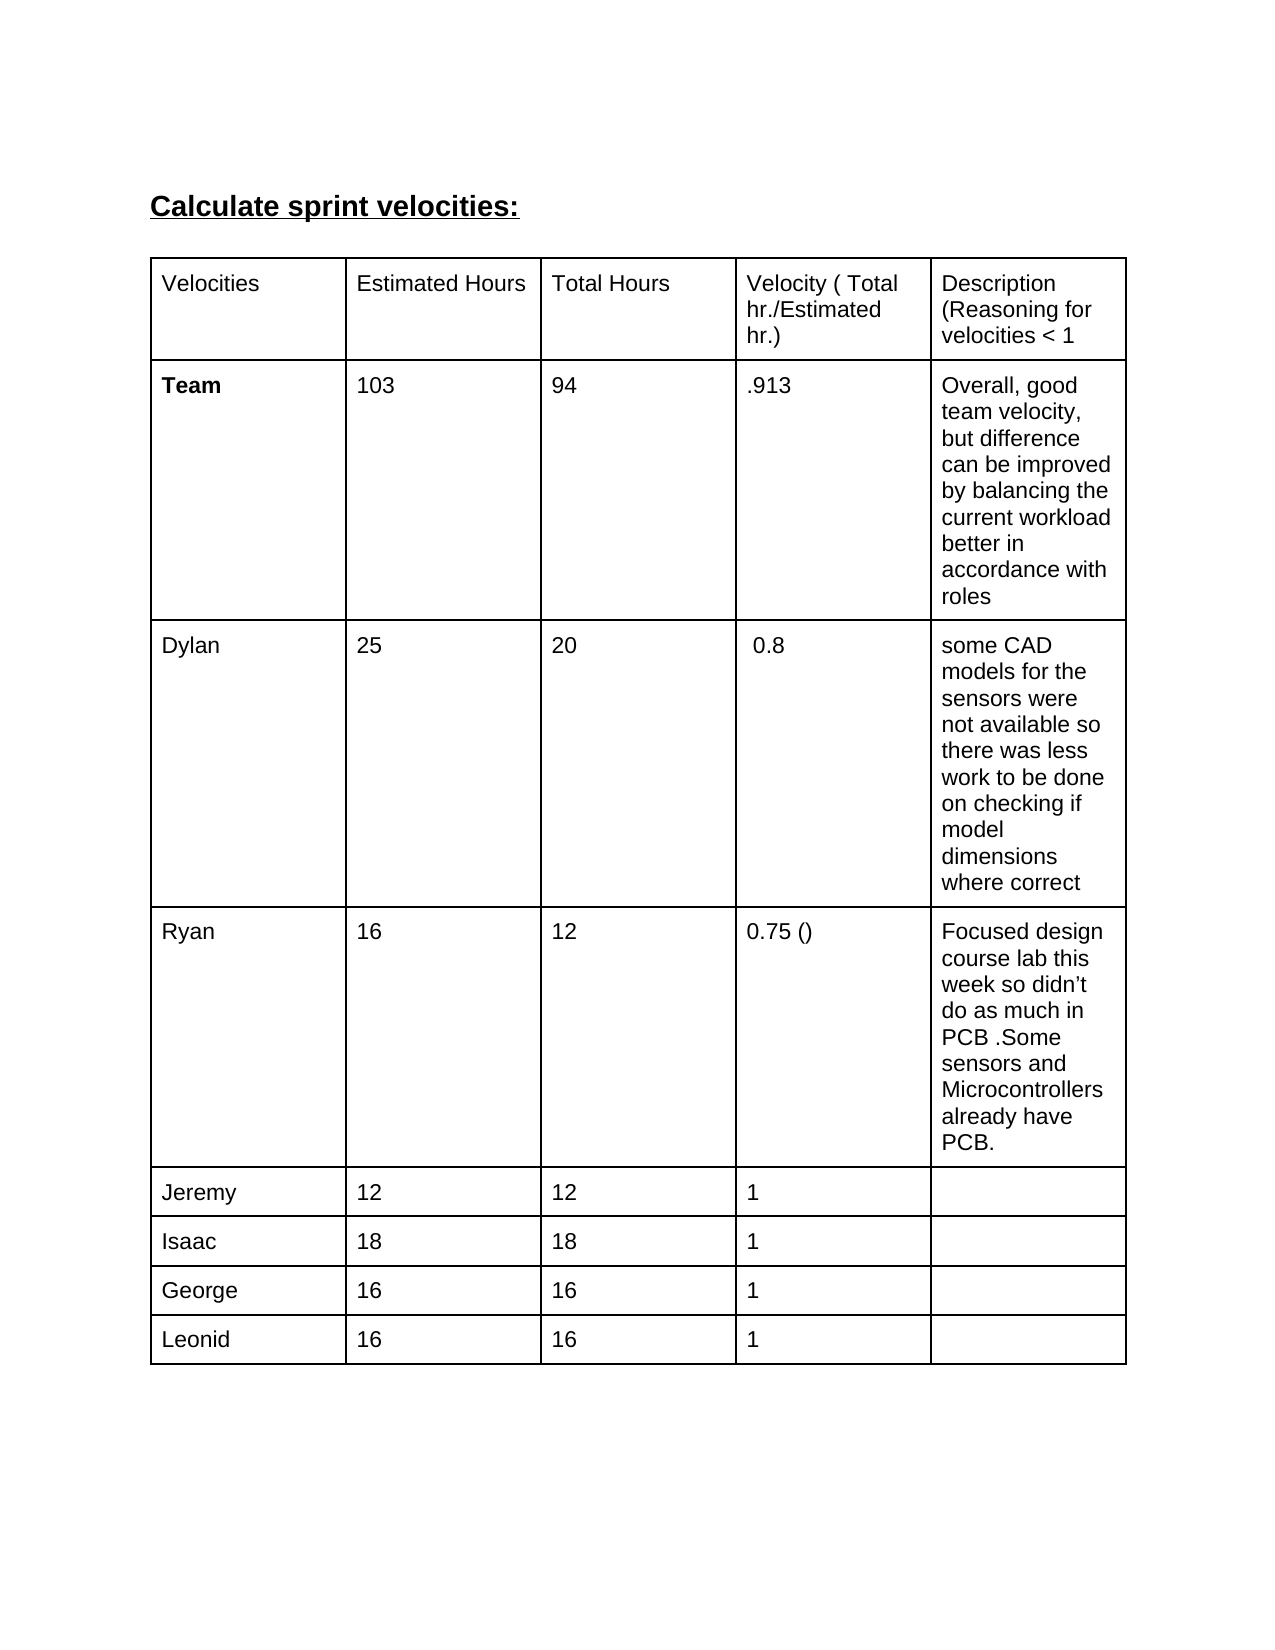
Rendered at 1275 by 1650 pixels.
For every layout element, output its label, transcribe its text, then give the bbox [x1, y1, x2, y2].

table_cell Jeremy [152, 1168, 345, 1215]
table_cell [932, 1267, 1125, 1314]
table_cell 16 [347, 1316, 540, 1363]
table_cell Leonid [152, 1316, 345, 1363]
table_cell 94 [542, 361, 735, 619]
table_cell [932, 1316, 1125, 1363]
table_header Total Hours [542, 259, 735, 359]
table_cell 20 [542, 621, 735, 906]
table_cell 1 [737, 1267, 930, 1314]
table_cell 0.75 () [737, 908, 930, 1166]
table_header Description (Reasoning for velocities < 1 [932, 259, 1125, 359]
table_cell 16 [347, 1267, 540, 1314]
table_cell some CAD models for the sensors were not available so there was less work to be done on checking if model dimensions where correct [932, 621, 1125, 906]
table_cell 103 [347, 361, 540, 619]
table_cell George [152, 1267, 345, 1314]
table_header Velocity ( Total hr./Estimated hr.) [737, 259, 930, 359]
table_cell Isaac [152, 1217, 345, 1264]
table_cell 1 [737, 1168, 930, 1215]
table_cell 18 [347, 1217, 540, 1264]
table_cell [932, 1168, 1125, 1215]
table_cell 0.8 [737, 621, 930, 906]
table_cell 1 [737, 1217, 930, 1264]
table_cell Ryan [152, 908, 345, 1166]
table_cell Focused design course lab this week so didn’t do as much in PCB .Some sensors and Microcontrollers already have PCB. [932, 908, 1125, 1166]
table_cell 16 [542, 1316, 735, 1363]
table_header Velocities [152, 259, 345, 359]
table_cell 1 [737, 1316, 930, 1363]
table_cell 18 [542, 1217, 735, 1264]
table_cell [932, 1217, 1125, 1264]
table_cell Dylan [152, 621, 345, 906]
table_cell 12 [347, 1168, 540, 1215]
table_cell Overall, good team velocity, but difference can be improved by balancing the current workload better in accordance with roles [932, 361, 1125, 619]
table_cell Team [152, 361, 345, 619]
table_cell 12 [542, 1168, 735, 1215]
text Calculate sprint velocities: [150, 188, 1125, 222]
table_cell 16 [542, 1267, 735, 1314]
table_cell 12 [542, 908, 735, 1166]
table_header Estimated Hours [347, 259, 540, 359]
table_cell 25 [347, 621, 540, 906]
table_cell 16 [347, 908, 540, 1166]
table_cell .913 [737, 361, 930, 619]
